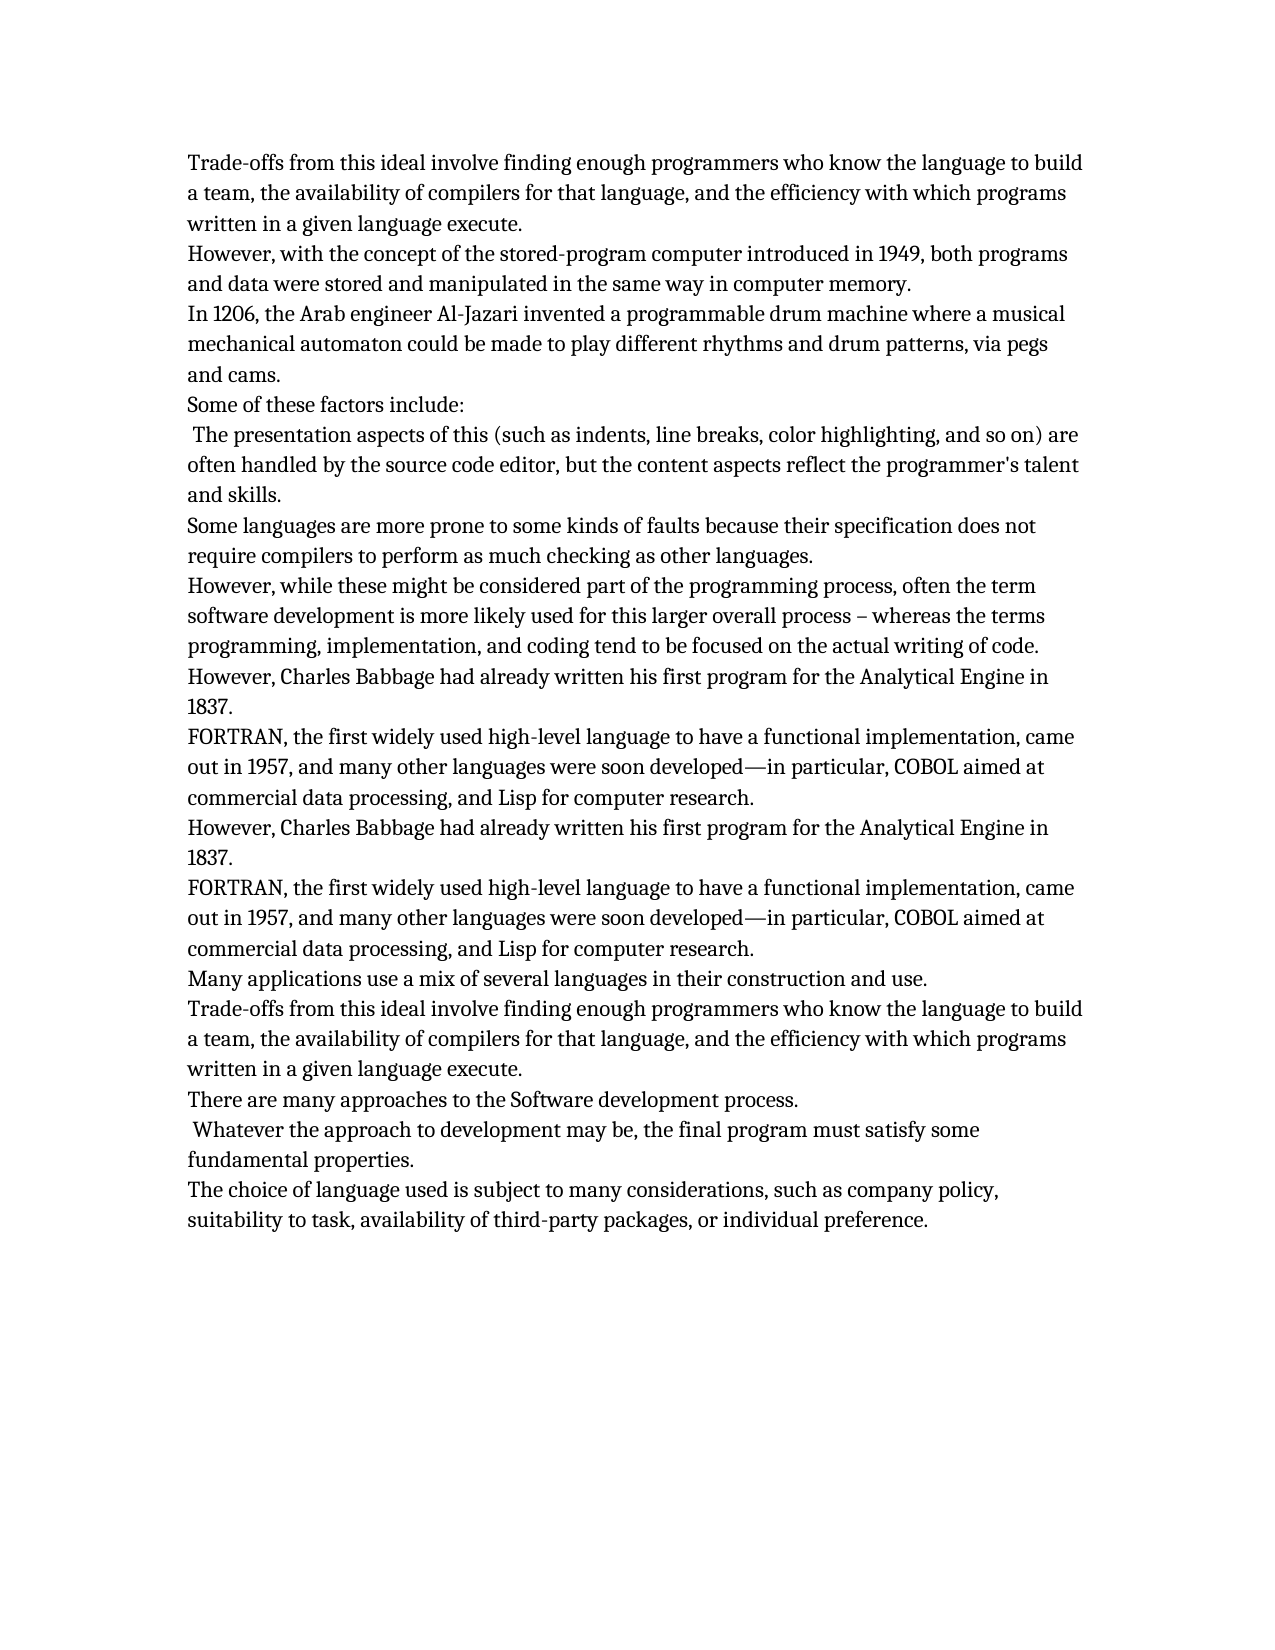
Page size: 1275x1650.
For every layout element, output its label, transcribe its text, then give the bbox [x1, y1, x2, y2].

text Trade-offs from this ideal involve finding enough programmers who know the language to build a team, the availability of compilers for that language, and the efficiency with which programs written in a given language execute. However, with the concept of the stored-program computer introduced in 1949, both programs and data were stored and manipulated in the same way in computer memory. In 1206, the Arab engineer Al-Jazari invented a programmable drum machine where a musical mechanical automaton could be made to play different rhythms and drum patterns, via pegs and cams. Some of these factors include: The presentation aspects of this (such as indents, line breaks, color highlighting, and so on) are often handled by the source code editor, but the content aspects reflect the programmer's talent and skills. Some languages are more prone to some kinds of faults because their specification does not require compilers to perform as much checking as other languages. However, while these might be considered part of the programming process, often the term software development is more likely used for this larger overall process – whereas the terms programming, implementation, and coding tend to be focused on the actual writing of code. However, Charles Babbage had already written his first program for the Analytical Engine in 1837. FORTRAN, the first widely used high-level language to have a functional implementation, came out in 1957, and many other languages were soon developed—in particular, COBOL aimed at commercial data processing, and Lisp for computer research. However, Charles Babbage had already written his first program for the Analytical Engine in 1837. FORTRAN, the first widely used high-level language to have a functional implementation, came out in 1957, and many other languages were soon developed—in particular, COBOL aimed at commercial data processing, and Lisp for computer research. Many applications use a mix of several languages in their construction and use. Trade-offs from this ideal involve finding enough programmers who know the language to build a team, the availability of compilers for that language, and the efficiency with which programs written in a given language execute. There are many approaches to the Software development process. Whatever the approach to development may be, the final program must satisfy some fundamental properties. The choice of language used is subject to many considerations, such as company policy, suitability to task, availability of third-party packages, or individual preference. [187, 150, 1087, 1234]
